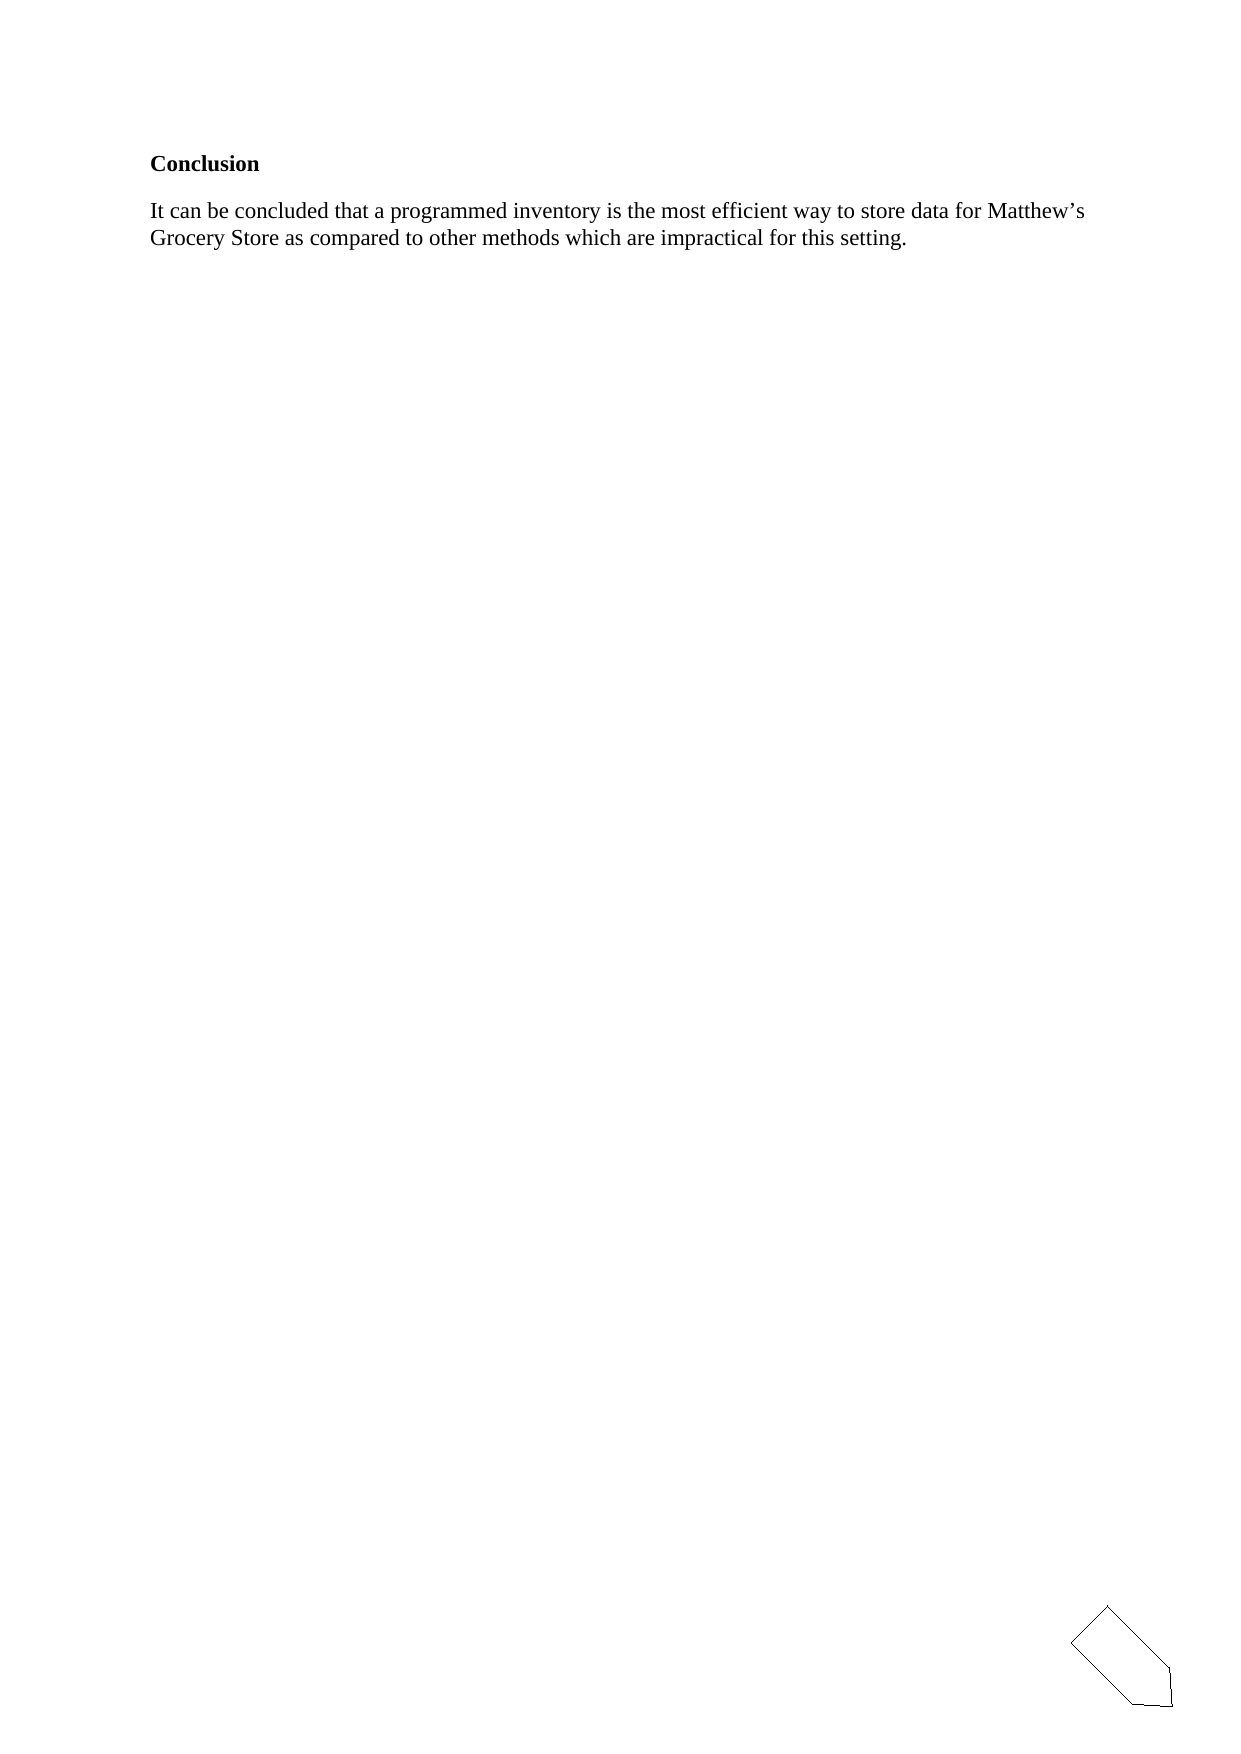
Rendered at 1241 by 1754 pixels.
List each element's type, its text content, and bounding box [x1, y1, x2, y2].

text It can be concluded that a programmed inventory is the most efficient way to store data for Matthew’s Grocery Store as compared to other methods which are impractical for this setting. [150, 197, 1090, 250]
text Conclusion [150, 150, 1090, 176]
